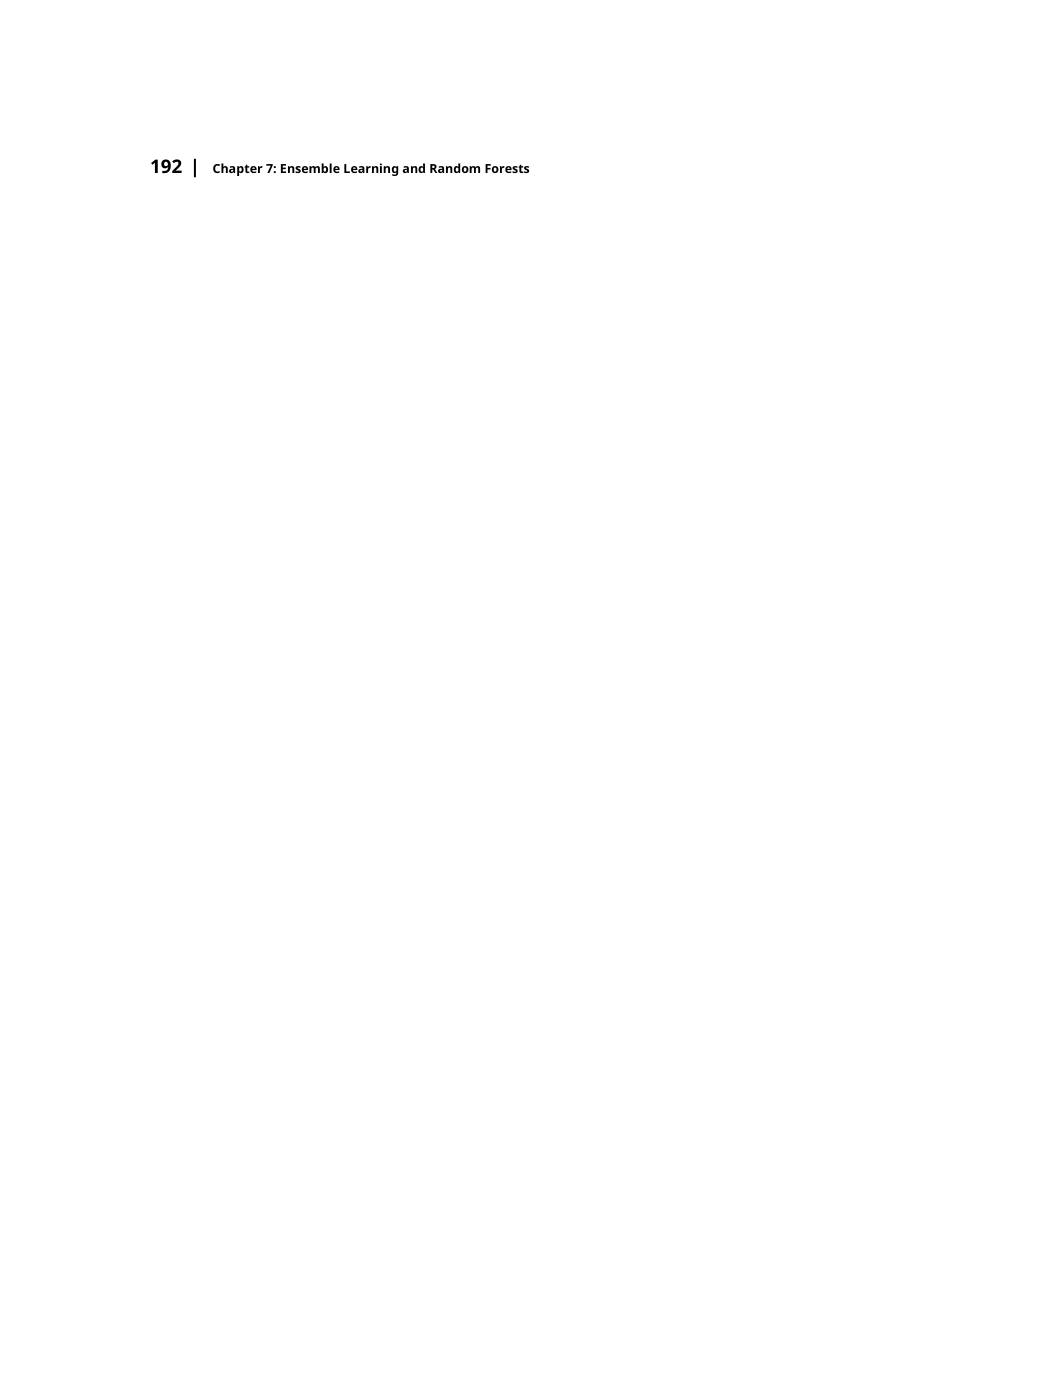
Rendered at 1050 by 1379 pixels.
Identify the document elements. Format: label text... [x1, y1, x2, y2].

text 192 | Chapter 7: Ensemble Learning and Random Forests [150, 153, 900, 179]
